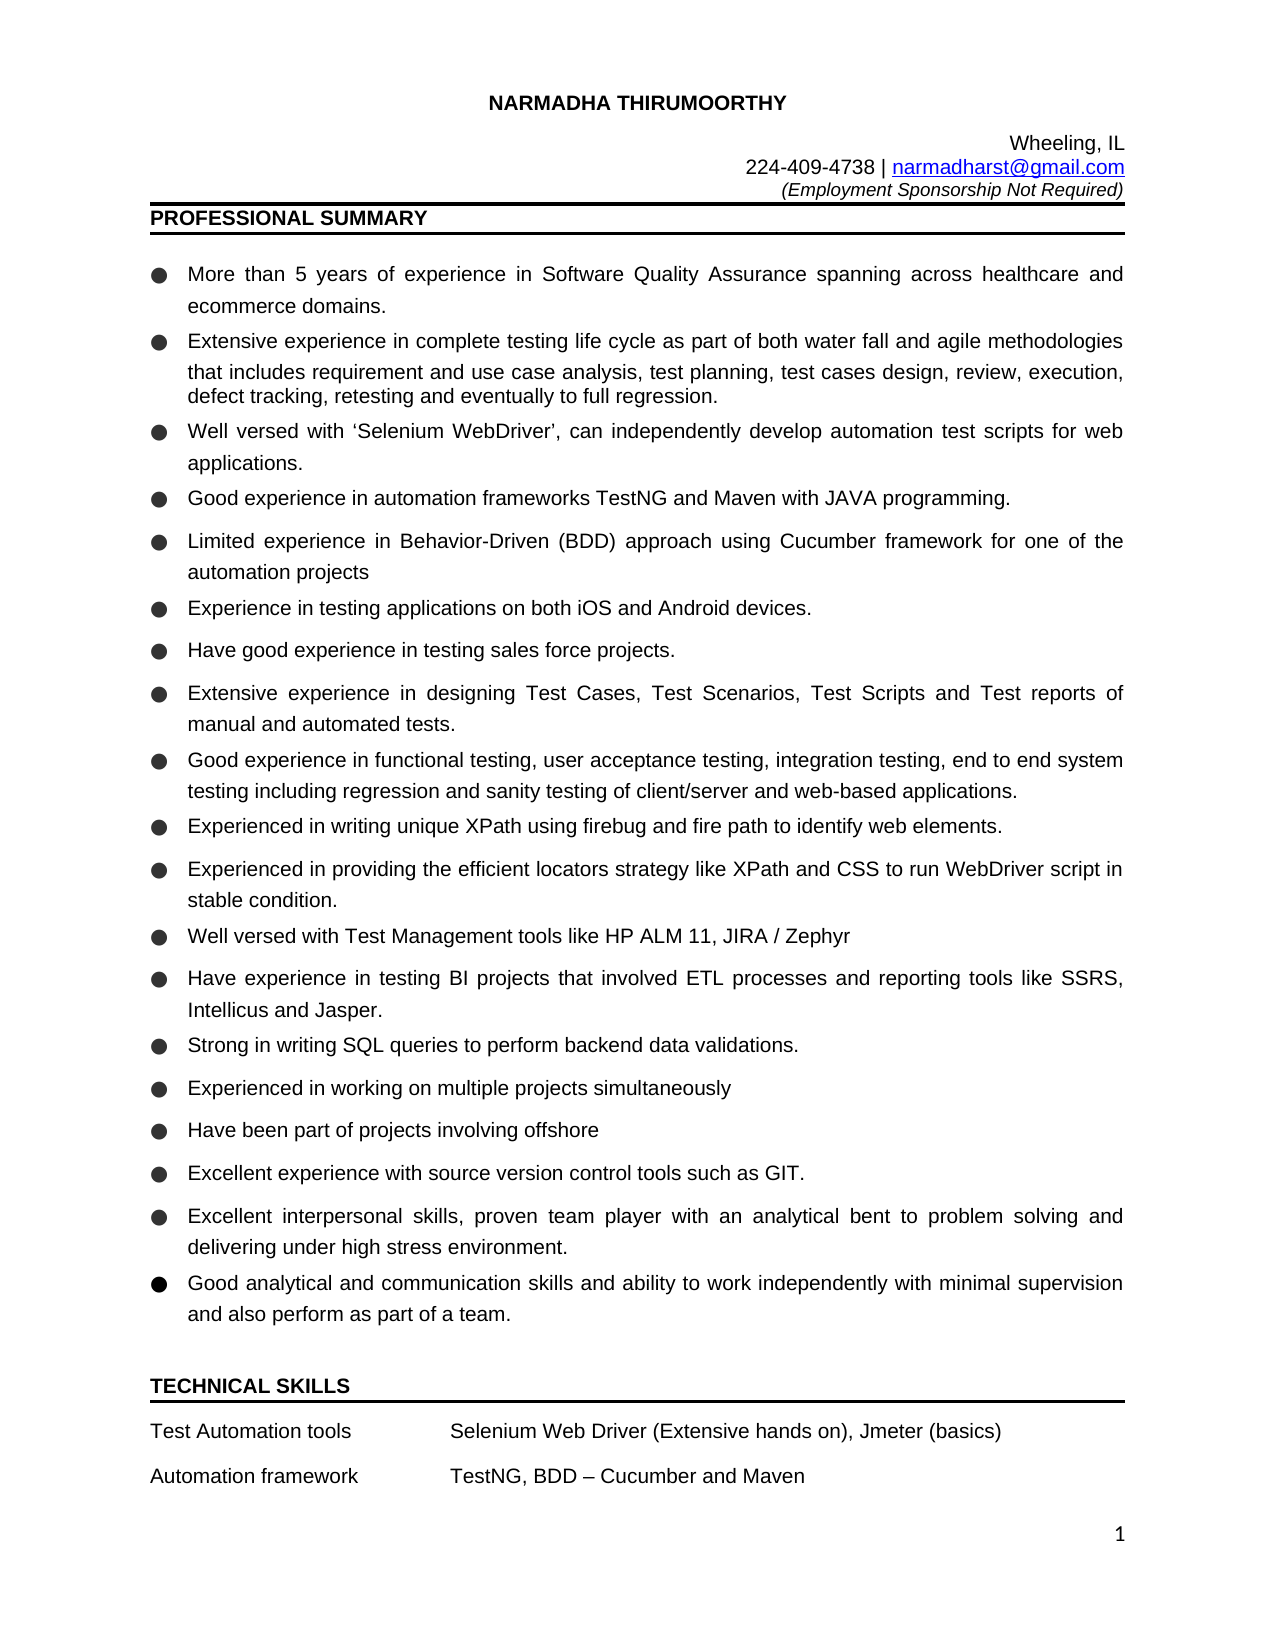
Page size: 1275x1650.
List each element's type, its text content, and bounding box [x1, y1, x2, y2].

text PROFESSIONAL SUMMARY [150, 206, 1125, 232]
list Experienced in working on multiple projects simultaneously [150, 1064, 1125, 1107]
text Wheeling, IL [150, 131, 1125, 155]
list Excellent experience with source version control tools such as GIT. [150, 1150, 1125, 1192]
list Experienced in writing unique XPath using firebug and fire path to identify web elements. [150, 803, 1125, 846]
list Extensive experience in designing Test Cases, Test Scenarios, Test Scripts and Test reports of manual and automated tests. [150, 669, 1125, 736]
list Have been part of projects involving offshore [150, 1107, 1125, 1150]
list Experienced in providing the efficient locators strategy like XPath and CSS to run WebDriver script in stable condition. [150, 846, 1125, 912]
list Excellent interpersonal skills, proven team player with an analytical bent to problem solving and delivering under high stress environment. [150, 1192, 1125, 1259]
list Well versed with Test Management tools like HP ALM 11, JIRA / Zephyr [150, 912, 1125, 955]
text (Employment Sponsorship Not Required) [150, 179, 1125, 202]
list Experience in testing applications on both iOS and Android devices. [150, 584, 1125, 627]
list Limited experience in Behavior-Driven (BDD) approach using Cucumber framework for one of the automation projects [150, 517, 1125, 584]
list Good experience in automation frameworks TestNG and Maven with JAVA programming. [150, 475, 1125, 517]
list Good experience in functional testing, user acceptance testing, integration testing, end to end system testing including regression and sanity testing of client/server and web-based applications. [150, 736, 1125, 803]
text Test Automation tools Selenium Web Driver (Extensive hands on), Jmeter (basics) [150, 1419, 1125, 1443]
list Good analytical and communication skills and ability to work independently with minimal supervision and also perform as part of a team. [150, 1259, 1125, 1326]
list Well versed with ‘Selenium WebDriver’, can independently develop automation test scripts for web applications. [150, 408, 1125, 475]
list Extensive experience in complete testing life cycle as part of both water fall and agile methodologies that includes requirement and use case analysis, test planning, test cases design, review, execution, defect tracking, retesting and eventually to full regression. [150, 317, 1125, 408]
list Have good experience in testing sales force projects. [150, 627, 1125, 669]
text TECHNICAL SKILLS [150, 1374, 1125, 1400]
text NARMADHA THIRUMOORTHY [150, 91, 1125, 115]
text 224-409-4738 | narmadharst@gmail.com [150, 155, 1125, 179]
list More than 5 years of experience in Software Quality Assurance spanning across healthcare and ecommerce domains. [150, 251, 1125, 317]
text Automation framework TestNG, BDD – Cucumber and Maven [150, 1464, 1125, 1488]
list Strong in writing SQL queries to perform backend data validations. [150, 1022, 1125, 1064]
list Have experience in testing BI projects that involved ETL processes and reporting tools like SSRS, Intellicus and Jasper. [150, 955, 1125, 1022]
